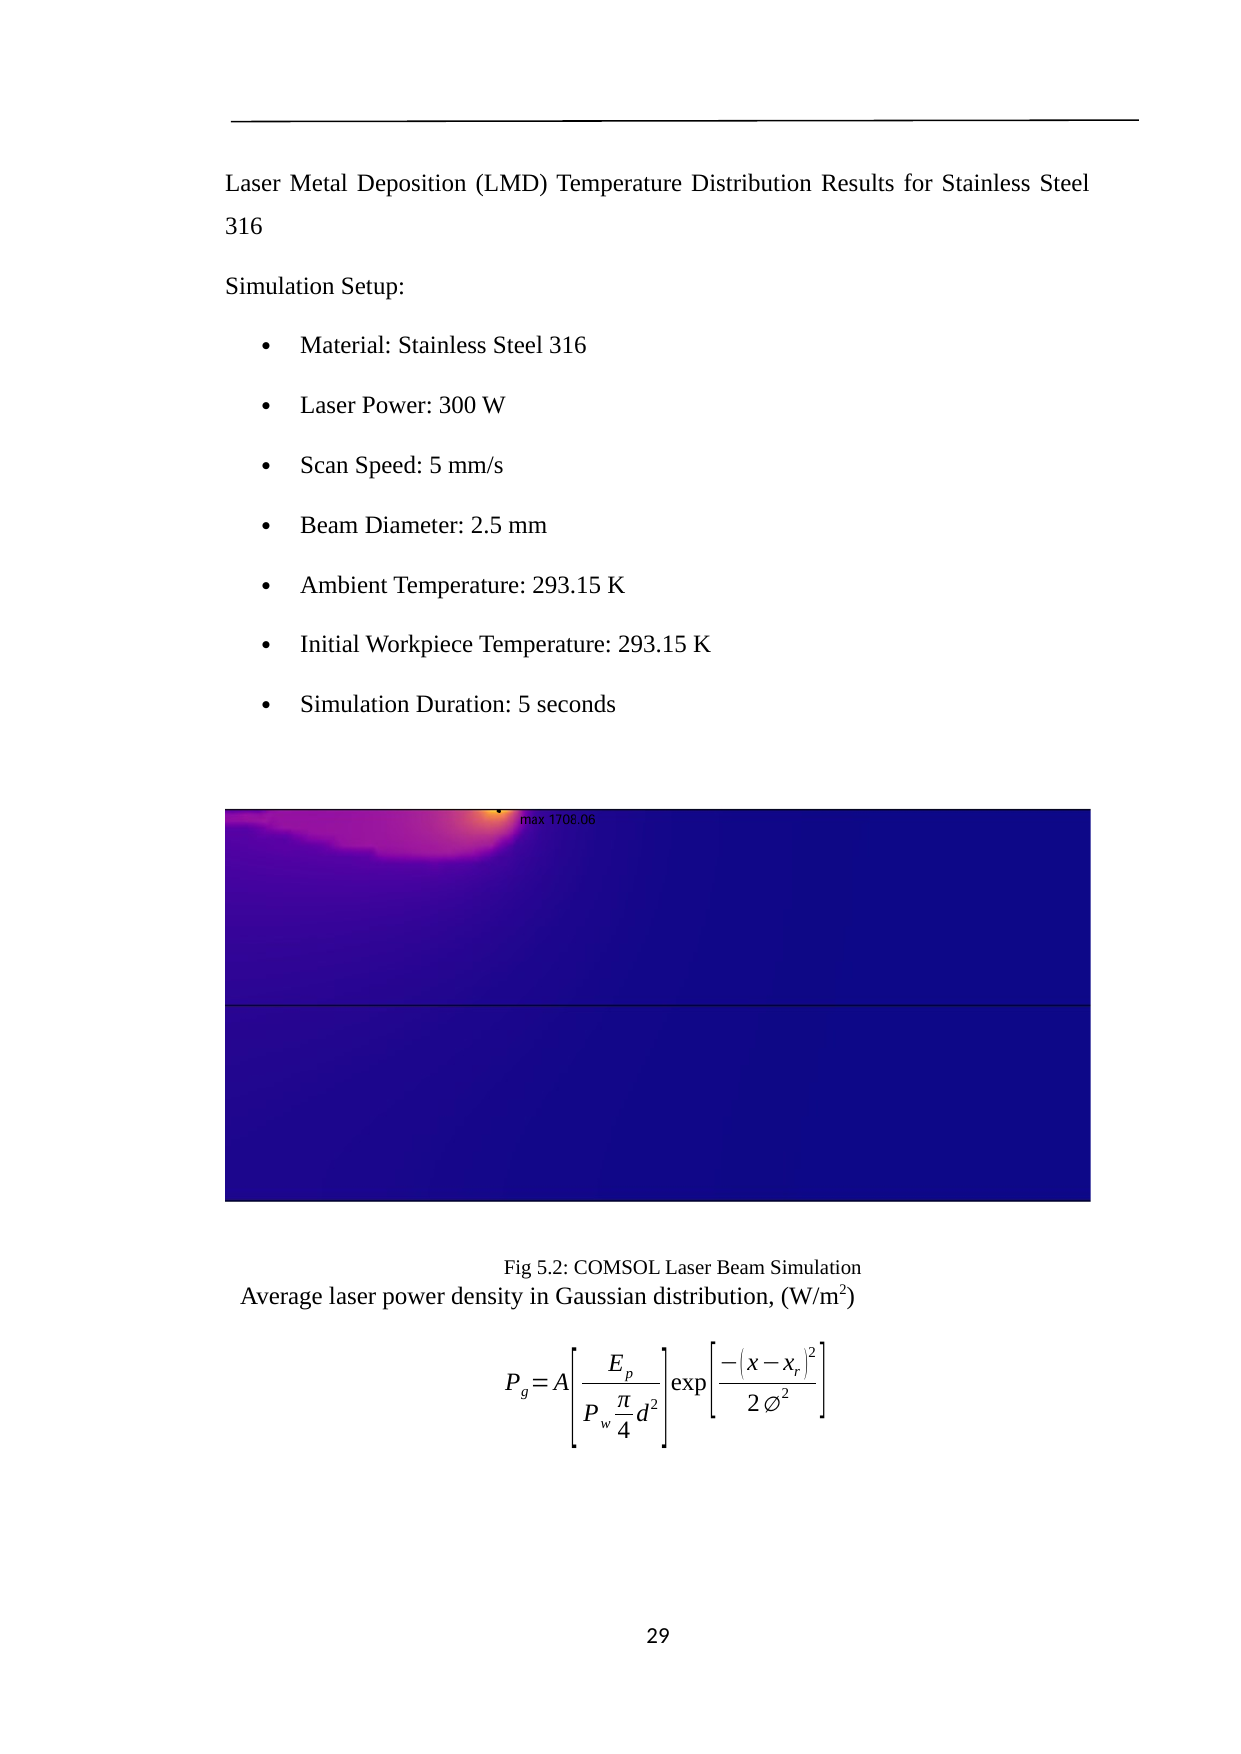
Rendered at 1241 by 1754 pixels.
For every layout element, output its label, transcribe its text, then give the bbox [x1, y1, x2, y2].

list Initial Workpiece Temperature: 293.15 K [262, 629, 1091, 658]
list Material: Stainless Steel 316 [262, 331, 1091, 359]
list Scan Speed: 5 mm/s [262, 450, 1091, 479]
list Beam Diameter: 2.5 mm [262, 510, 1091, 539]
list Simulation Duration: 5 seconds [262, 689, 1091, 718]
list Laser Power: 300 W [262, 390, 1091, 419]
subtitle Fig 5.2: COMSOL Laser Beam Simulation [275, 1255, 1091, 1279]
picture [225, 749, 1091, 1224]
text Simulation Setup: [225, 271, 1091, 299]
text Laser Metal Deposition (LMD) Temperature Distribution Results for Stainless Steel 316 [225, 168, 1091, 240]
list Ambient Temperature: 293.15 K [262, 570, 1091, 598]
text Average laser power density in Gaussian distribution, (W/m2) [240, 1281, 1091, 1309]
